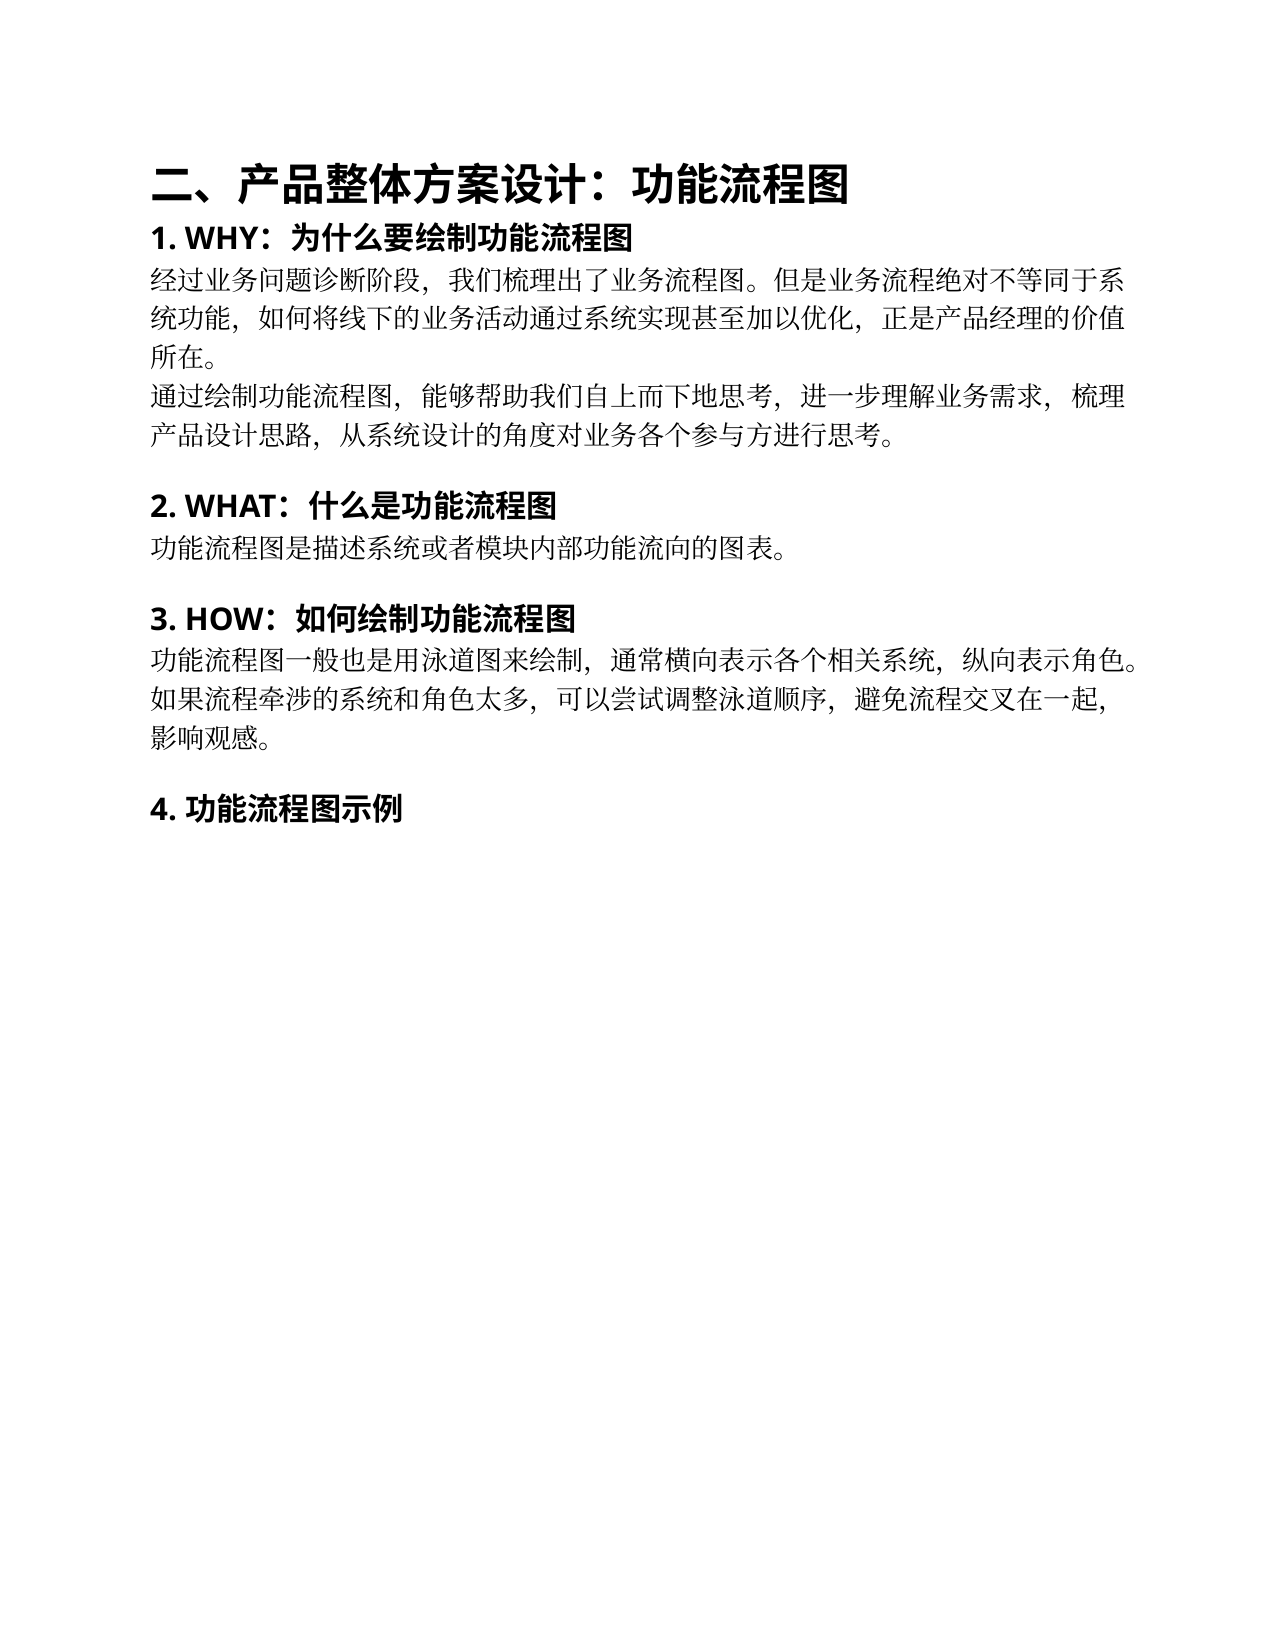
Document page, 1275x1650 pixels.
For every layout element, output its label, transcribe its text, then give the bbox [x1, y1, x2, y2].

text 如果流程牵涉的系统和角色太多，可以尝试调整泳道顺序，避免流程交叉在一起，影响观感。 [150, 678, 1125, 756]
text 功能流程图是描述系统或者模块内部功能流向的图表。 [150, 527, 1125, 566]
text 经过业务问题诊断阶段，我们梳理出了业务流程图。但是业务流程绝对不等同于系统功能，如何将线下的业务活动通过系统实现甚至加以优化，正是产品经理的价值所在。 [150, 259, 1125, 376]
text 功能流程图一般也是用泳道图来绘制，通常横向表示各个相关系统，纵向表示角色。 [150, 639, 1125, 678]
text 通过绘制功能流程图，能够帮助我们自上而下地思考，进一步理解业务需求，梳理产品设计思路，从系统设计的角度对业务各个参与方进行思考。 [150, 376, 1125, 453]
